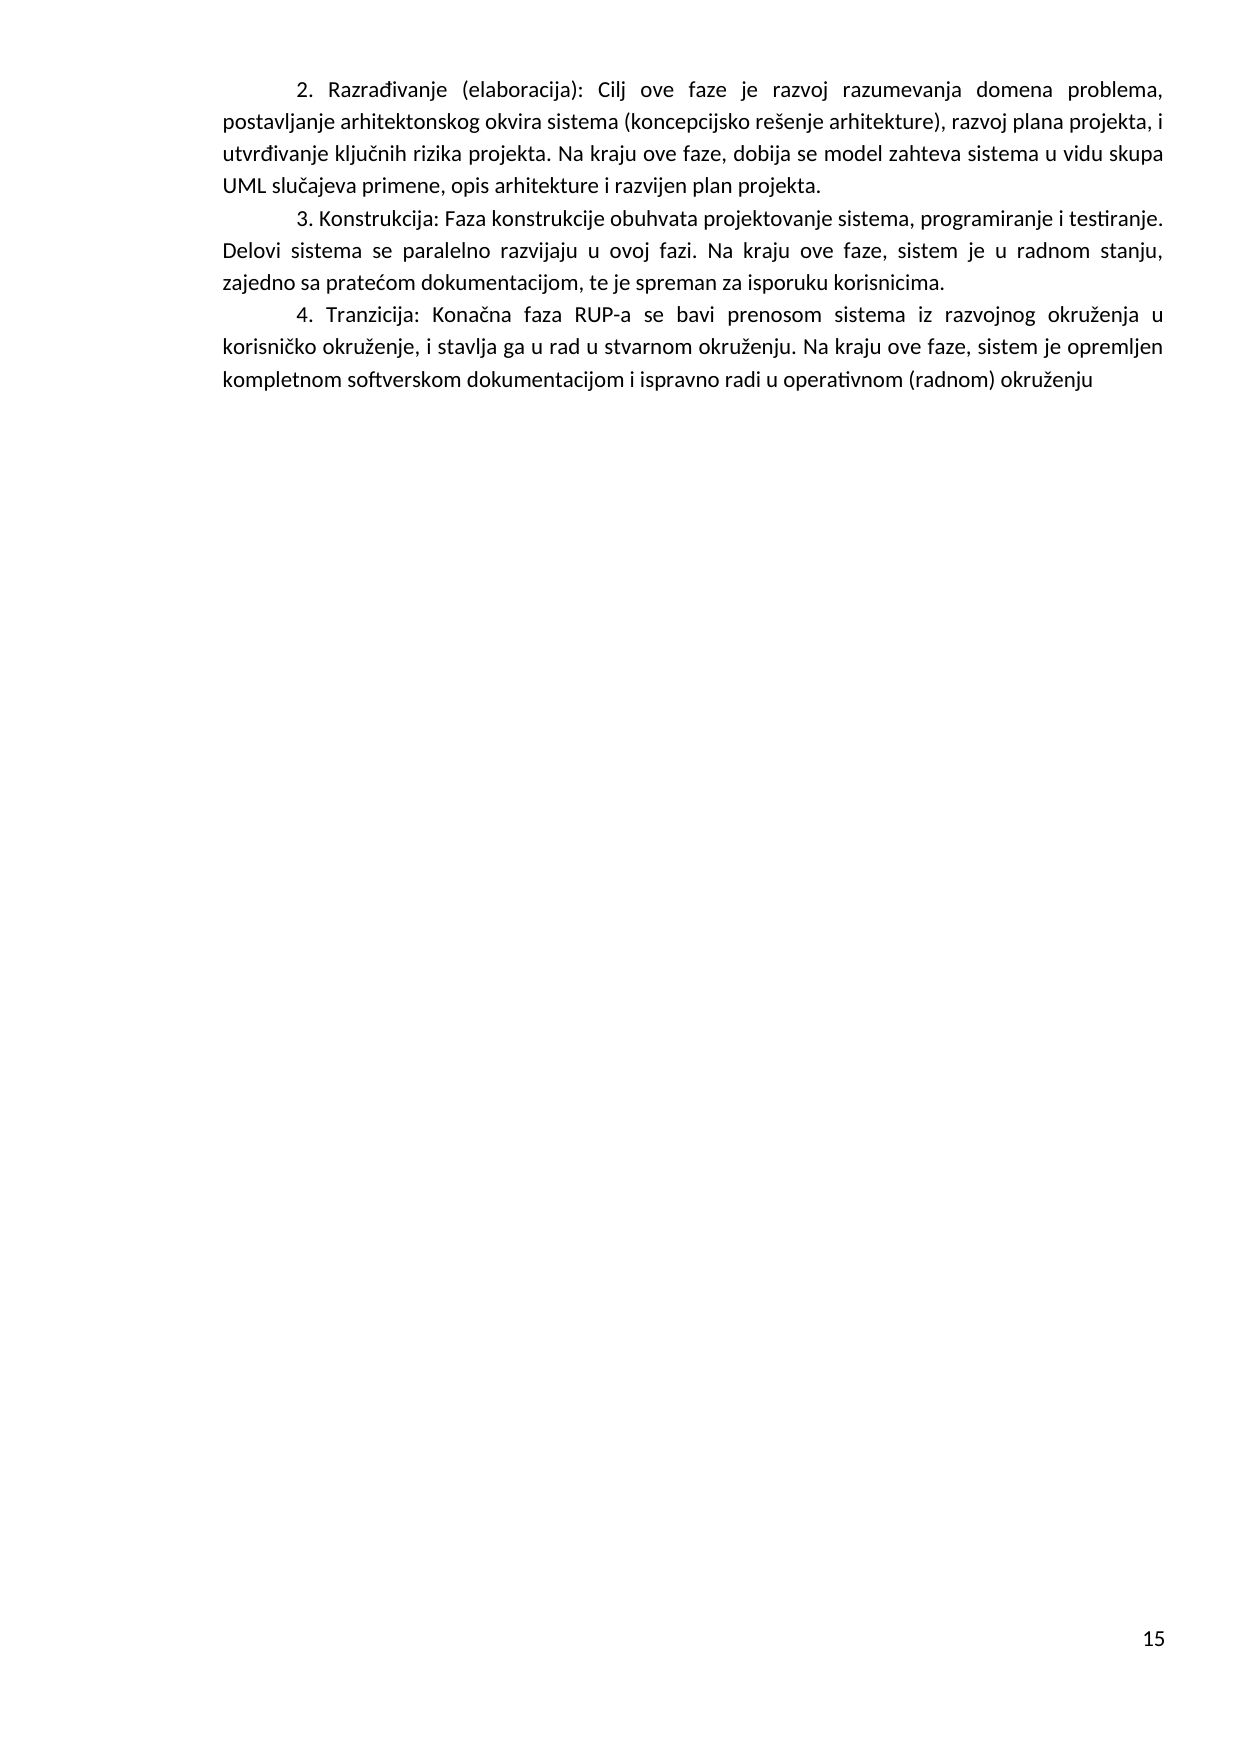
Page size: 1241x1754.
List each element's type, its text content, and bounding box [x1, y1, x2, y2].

list 4. Tranzicija: Konačna faza RUP-a se bavi prenosom sistema iz razvojnog okruženja u korisničko okruženje, i stavlja ga u rad u stvarnom okruženju. Na kraju ove faze, sistem je opremljen kompletnom softverskom dokumentacijom i ispravno radi u operativnom (radnom) okruženju [222, 300, 1165, 393]
list 2. Razrađivanje (elaboracija): Cilj ove faze je razvoj razumevanja domena problema, postavljanje arhitektonskog okvira sistema (koncepcijsko rešenje arhitekture), razvoj plana projekta, i utvrđivanje ključnih rizika projekta. Na kraju ove faze, dobija se model zahteva sistema u vidu skupa UML slučajeva primene, opis arhitekture i razvijen plan projekta. [222, 75, 1165, 199]
list 3. Konstrukcija: Faza konstrukcije obuhvata projektovanje sistema, programiranje i testiranje. Delovi sistema se paralelno razvijaju u ovoj fazi. Na kraju ove faze, sistem je u radnom stanju, zajedno sa pratećom dokumentacijom, te je spreman za isporuku korisnicima. [222, 204, 1165, 296]
